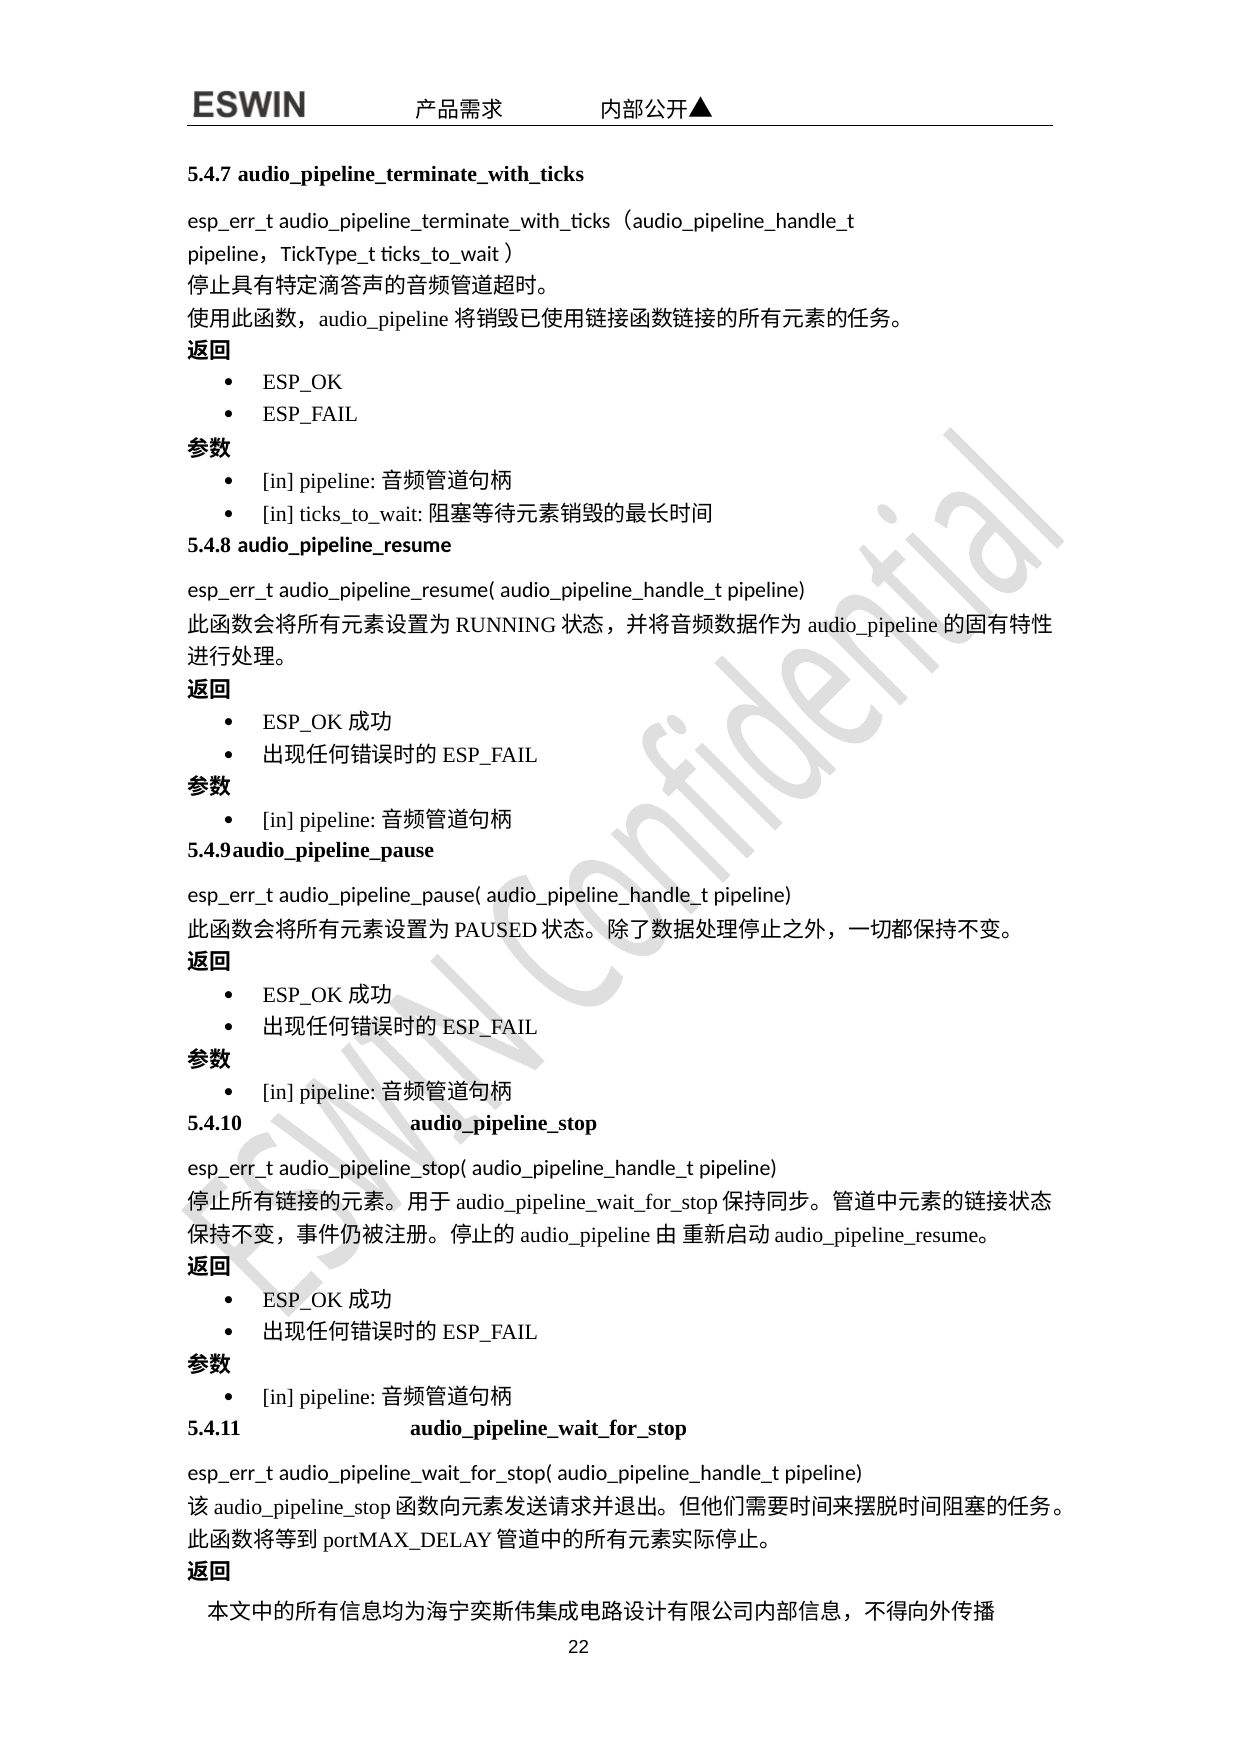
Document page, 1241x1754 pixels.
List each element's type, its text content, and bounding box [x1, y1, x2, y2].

text 使用此函数，audio_pipeline 将销毁已使用链接函数链接的所有元素的任务。 [187, 300, 1053, 333]
text esp_err_t audio_pipeline_stop( audio_pipeline_handle_t pipeline) [187, 1151, 1053, 1184]
list ESP_OK 成功 [225, 976, 1053, 1009]
text 返回 [187, 1554, 1053, 1586]
picture [192, 89, 306, 118]
list 出现任何错误时的 ESP_FAIL [225, 736, 1053, 769]
list [in] pipeline: 音频管道句柄 [225, 1074, 1053, 1106]
subtitle audio_pipeline_resume [187, 528, 1053, 560]
list [in] ticks_to_wait: 阻塞等待元素销毁的最长时间 [225, 495, 1053, 528]
text 返回 [187, 1249, 1053, 1281]
text 返回 [187, 671, 1053, 704]
text 停止具有特定滴答声的音频管道超时。 [187, 268, 1053, 300]
text 参数 [187, 1346, 1053, 1379]
text esp_err_t audio_pipeline_terminate_with_ticks（audio_pipeline_handle_t pipeline，TickType_t ticks_to_wait ） [187, 203, 1053, 268]
subtitle audio_pipeline_wait_for_stop [187, 1411, 1053, 1444]
list ESP_FAIL [225, 398, 1053, 430]
subtitle audio_pipeline_stop [187, 1106, 1053, 1139]
text 返回 [187, 944, 1053, 976]
list ESP_OK [225, 365, 1053, 398]
text esp_err_t audio_pipeline_resume( audio_pipeline_handle_t pipeline) [187, 574, 1053, 606]
list [in] pipeline: 音频管道句柄 [225, 801, 1053, 834]
text esp_err_t audio_pipeline_wait_for_stop( audio_pipeline_handle_t pipeline) [187, 1456, 1053, 1489]
text 该audio_pipeline_stop函数向元素发送请求并退出。但他们需要时间来摆脱时间阻塞的任务。此函数将等到portMAX_DELAY管道中的所有元素实际停止。 [187, 1489, 1053, 1554]
text 停止所有链接的元素。用于audio_pipeline_wait_for_stop保持同步。管道中元素的链接状态保持不变，事件仍被注册。停止的 audio_pipeline 由 重新启动audio_pipeline_resume。 [187, 1184, 1053, 1249]
list 出现任何错误时的 ESP_FAIL [225, 1314, 1053, 1346]
text 此函数会将所有元素设置为RUNNING状态，并将音频数据作为 audio_pipeline 的固有特性进行处理。 [187, 606, 1053, 671]
text 参数 [187, 430, 1053, 463]
list ESP_OK 成功 [225, 704, 1053, 736]
subtitle audio_pipeline_pause [187, 834, 1053, 866]
list [in] pipeline: 音频管道句柄 [225, 1379, 1053, 1411]
text 此函数会将所有元素设置为PAUSED状态。除了数据处理停止之外，一切都保持不变。 [187, 911, 1053, 944]
text 参数 [187, 1041, 1053, 1074]
text 返回 [187, 333, 1053, 365]
subtitle audio_pipeline_terminate_with_ticks [187, 158, 1053, 190]
list [in] pipeline: 音频管道句柄 [225, 463, 1053, 495]
text 参数 [187, 769, 1053, 801]
text esp_err_t audio_pipeline_pause( audio_pipeline_handle_t pipeline) [187, 879, 1053, 911]
list ESP_OK 成功 [225, 1281, 1053, 1314]
list 出现任何错误时的 ESP_FAIL [225, 1009, 1053, 1041]
